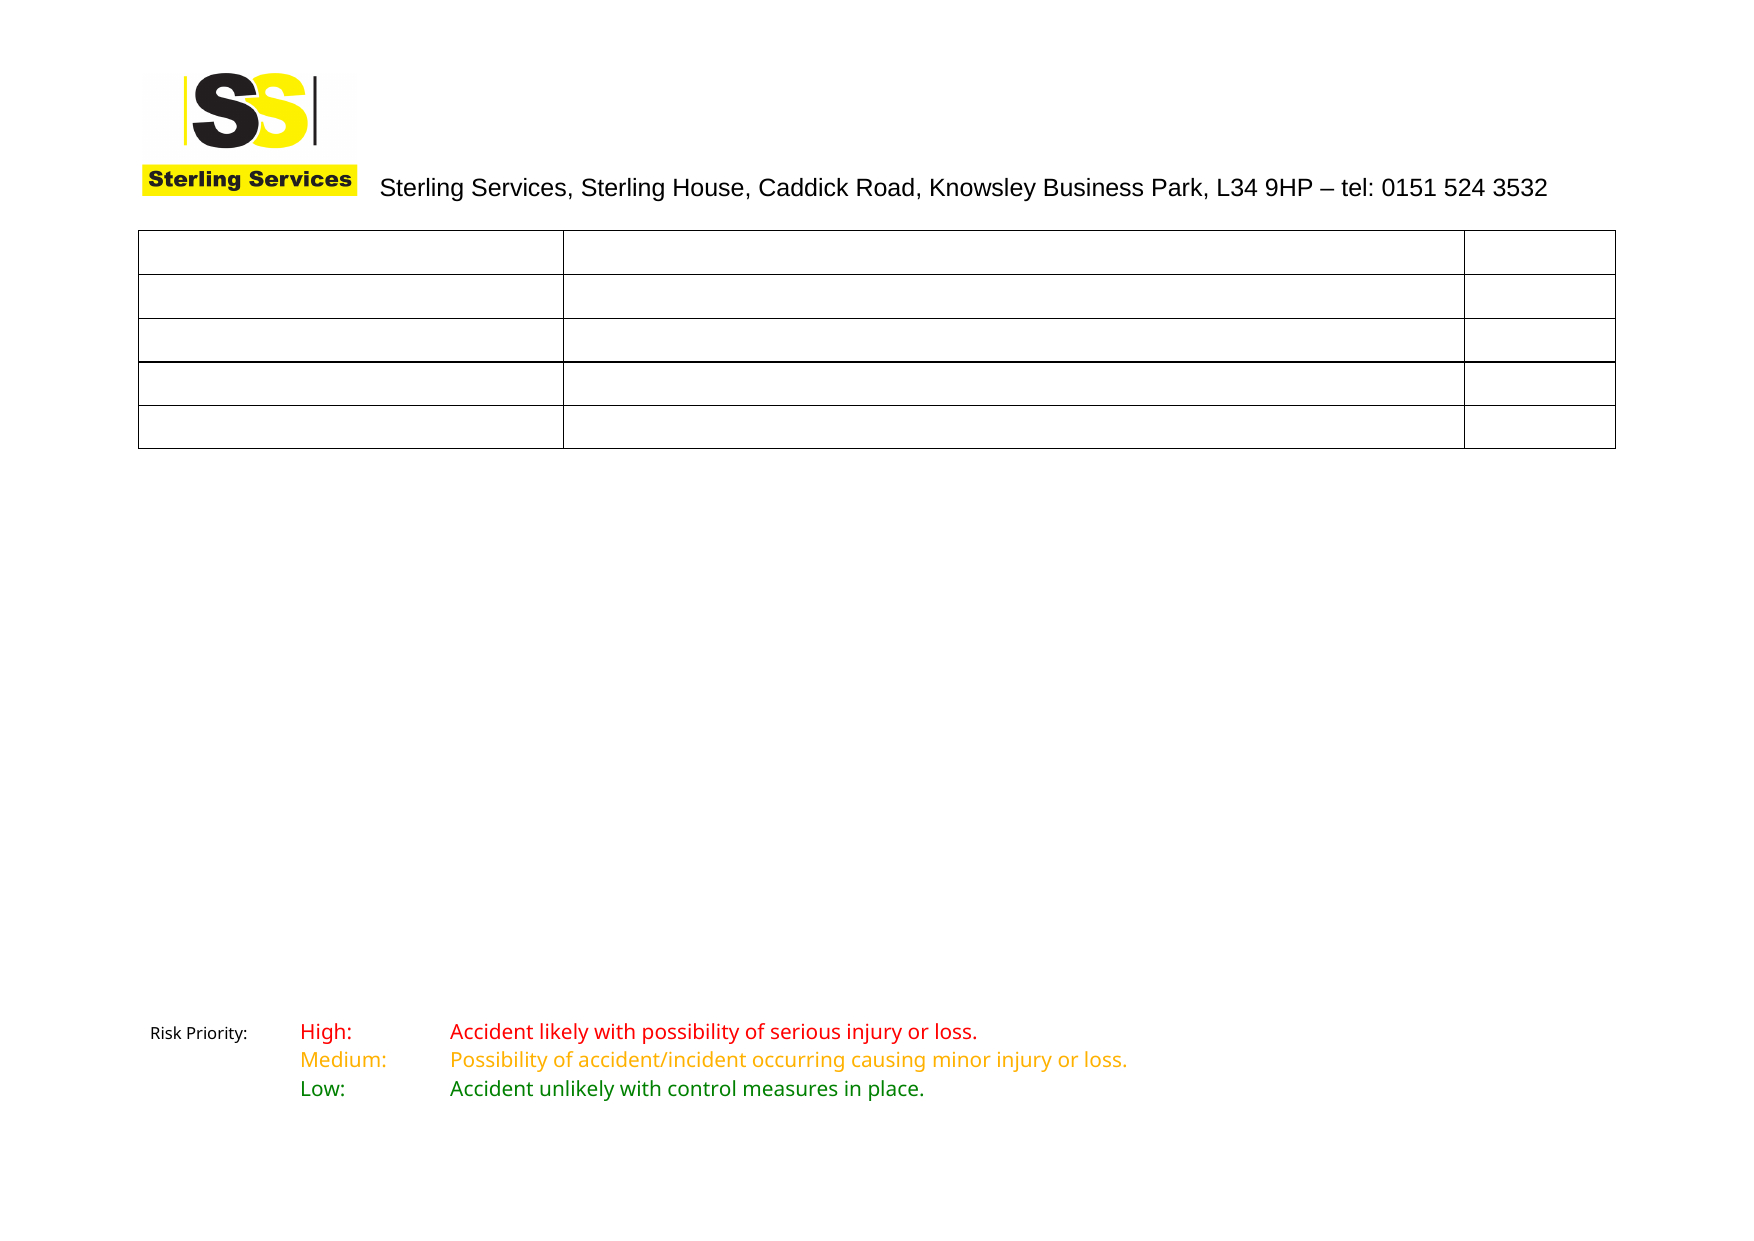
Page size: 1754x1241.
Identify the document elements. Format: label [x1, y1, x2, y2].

table_cell [564, 319, 1464, 361]
table_cell [564, 406, 1464, 448]
table_cell [564, 363, 1464, 404]
table_cell [1465, 275, 1615, 317]
table_cell [139, 319, 563, 361]
table_cell [564, 275, 1464, 317]
table_cell [139, 363, 563, 404]
picture [142, 73, 358, 196]
table_cell [1465, 231, 1615, 274]
table_cell [1465, 363, 1615, 404]
table_cell [564, 231, 1464, 274]
table_cell [1465, 319, 1615, 361]
table_cell [1465, 406, 1615, 448]
table_cell [139, 231, 563, 274]
table_cell [139, 275, 563, 317]
table_cell [139, 406, 563, 448]
